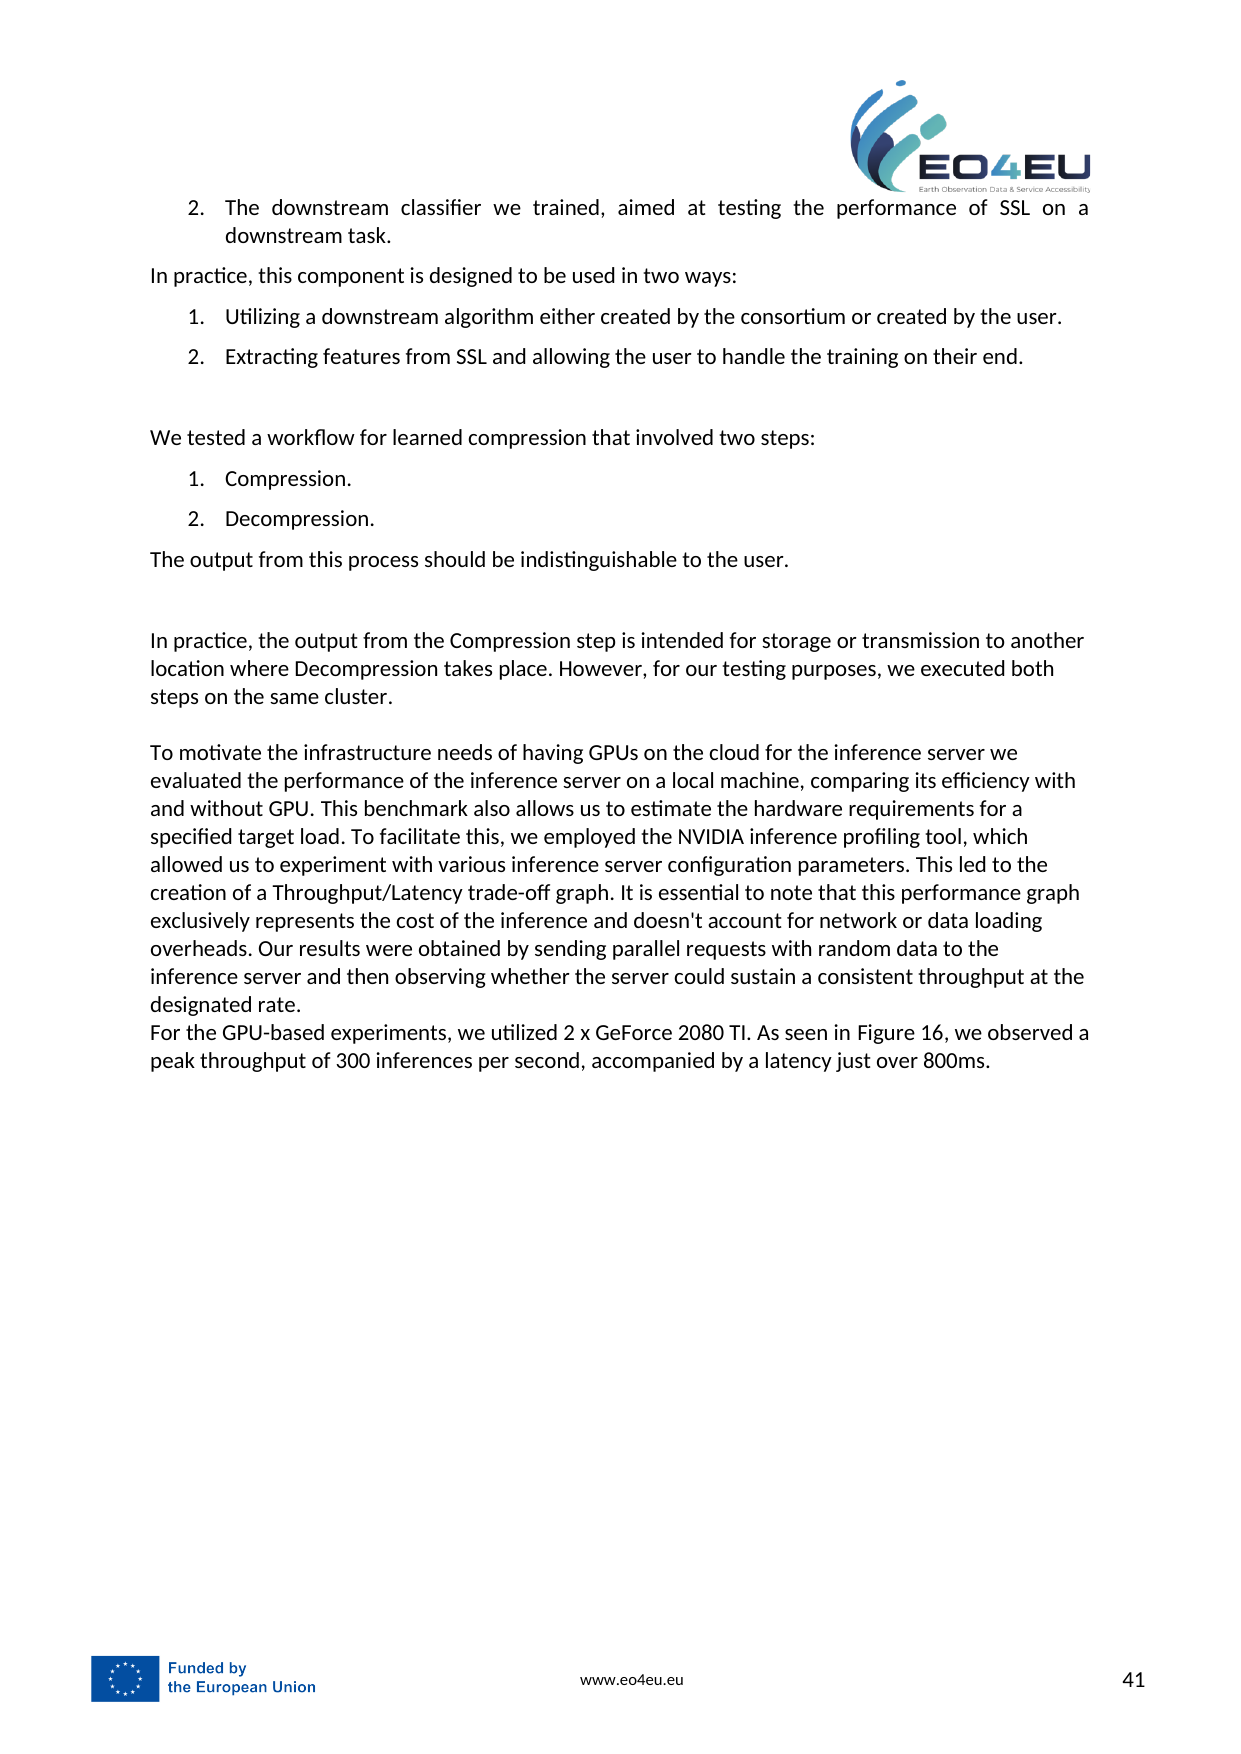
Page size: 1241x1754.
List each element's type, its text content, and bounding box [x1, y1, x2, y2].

list Compression. [187, 464, 1090, 492]
text We tested a workflow for learned compression that involved two steps: [150, 423, 1090, 452]
text To motivate the infrastructure needs of having GPUs on the cloud for the inference server we evaluated the performance of the inference server on a local machine, comparing its efficiency with and without GPU. This benchmark also allows us to estimate the hardware requirements for a specified target load. To facilitate this, we employed the NVIDIA inference profiling tool, which allowed us to experiment with various inference server configuration parameters. This led to the creation of a Throughput/Latency trade-off graph. It is essential to note that this performance graph exclusively represents the cost of the inference and doesn't account for network or data loading overheads. Our results were obtained by sending parallel requests with random data to the inference server and then observing whether the server could sustain a consistent throughput at the designated rate. [150, 738, 1090, 1018]
list The downstream classifier we trained, aimed at testing the performance of SSL on a downstream task. [187, 193, 1090, 249]
text In practice, the output from the Compression step is intended for storage or transmission to another location where Decompression takes place. However, for our testing purposes, we executed both steps on the same cluster. [150, 626, 1090, 710]
text The output from this process should be indistinguishable to the user. [150, 545, 1090, 573]
list Decompression. [187, 504, 1090, 533]
list Extracting features from SSL and allowing the user to handle the training on their end. [187, 342, 1090, 371]
picture [83, 1654, 328, 1705]
picture [850, 80, 1091, 193]
text In practice, this component is designed to be used in two ways: [150, 261, 1090, 289]
text For the GPU-based experiments, we utilized 2 x GeForce 2080 TI. As seen in Figure 16, we observed a peak throughput of 300 inferences per second, accompanied by a latency just over 800ms. [150, 1018, 1090, 1074]
list Utilizing a downstream algorithm either created by the consortium or created by the user. [187, 302, 1090, 330]
